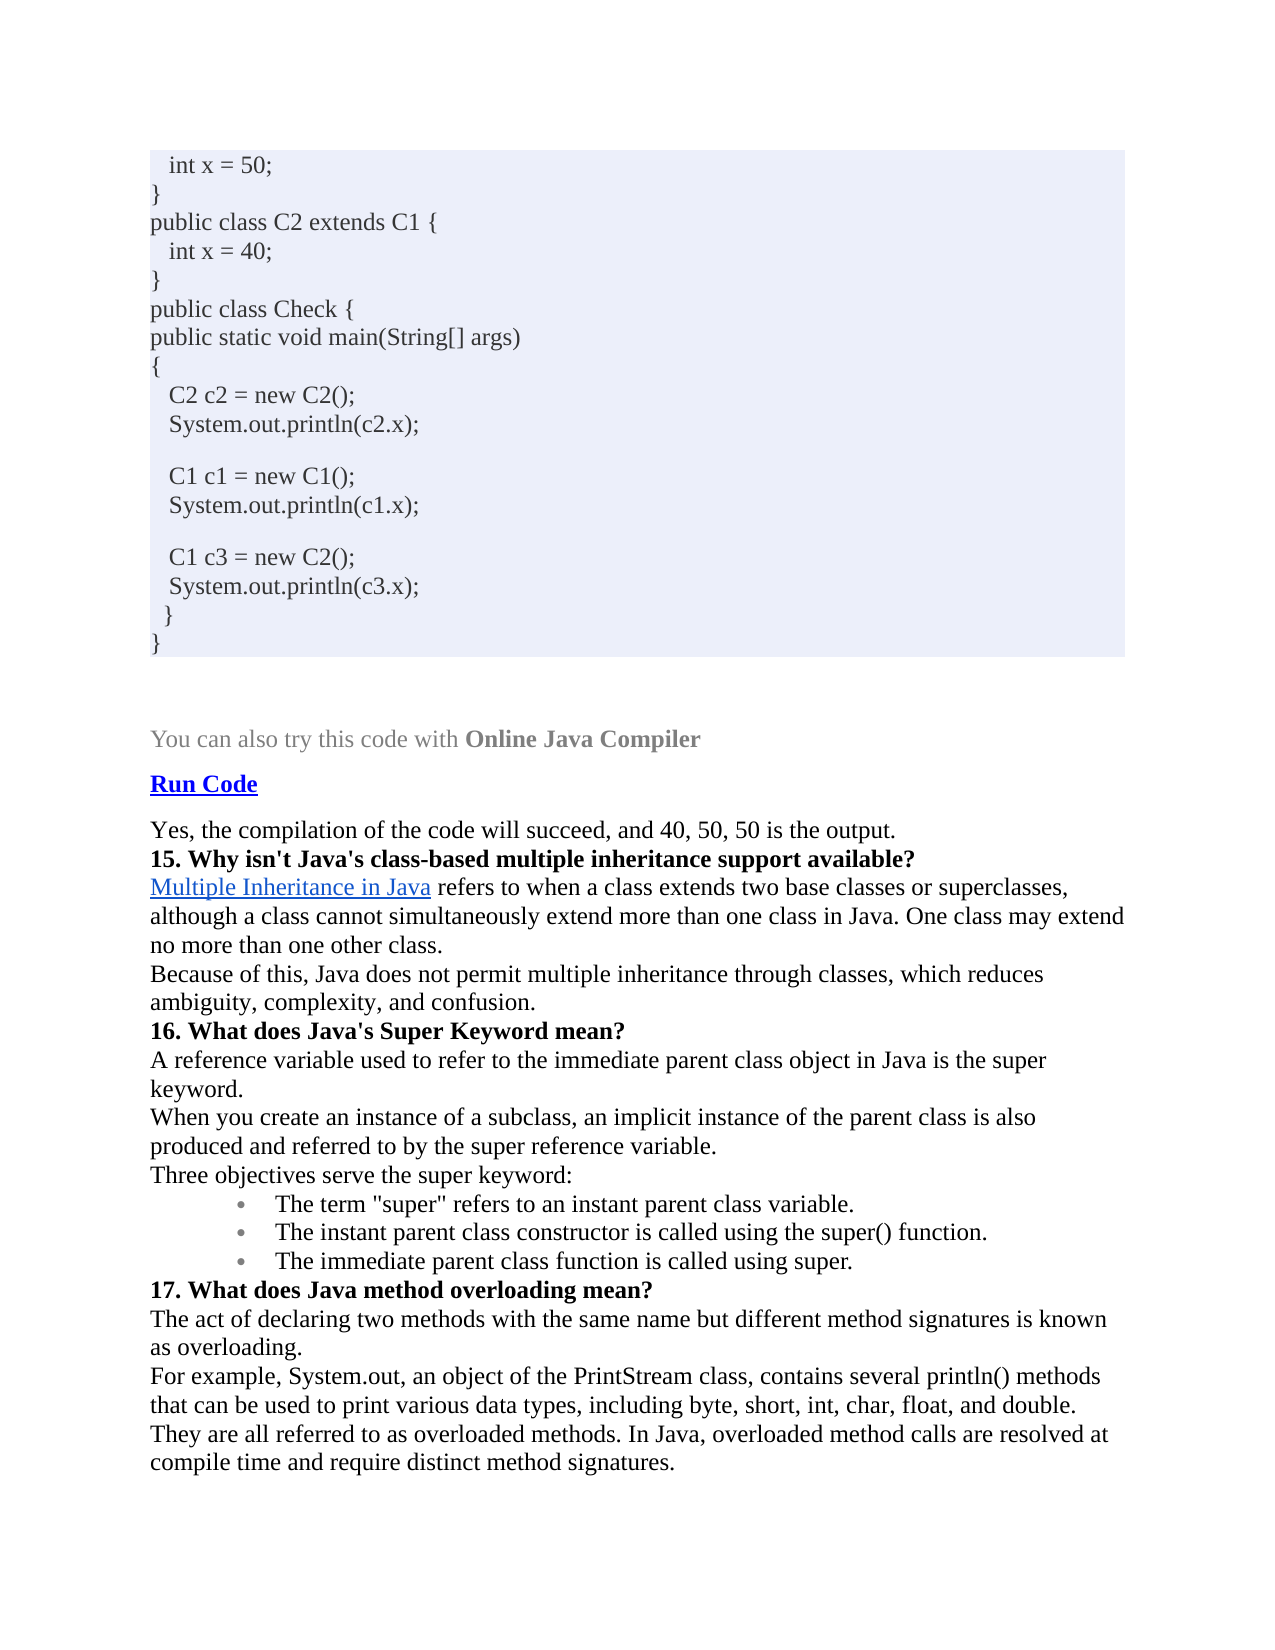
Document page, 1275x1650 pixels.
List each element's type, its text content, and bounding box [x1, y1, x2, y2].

text } [150, 628, 1125, 657]
text Run Code [150, 769, 1125, 798]
text } [150, 179, 1125, 207]
list The term "super" refers to an instant parent class variable. [237, 1189, 1125, 1217]
text A reference variable used to refer to the immediate parent class object in Java is the super keyword. [150, 1045, 1125, 1102]
text } [150, 600, 1125, 628]
text int x = 40; [150, 236, 1125, 265]
text { [150, 351, 1125, 380]
text System.out.println(c3.x); [150, 571, 1125, 600]
text The act of declaring two methods with the same name but different method signatures is known as overloading. [150, 1304, 1125, 1361]
text C1 c3 = new C2(); [150, 542, 1125, 571]
text public class C2 extends C1 { [150, 207, 1125, 236]
subtitle 16. What does Java's Super Keyword mean? [150, 1016, 1125, 1045]
text System.out.println(c1.x); [150, 490, 1125, 519]
text public static void main(String[] args) [150, 322, 1125, 351]
text int x = 50; [150, 150, 1125, 179]
text Three objectives serve the super keyword: [150, 1160, 1125, 1189]
text When you create an instance of a subclass, an implicit instance of the parent class is also produced and referred to by the super reference variable. [150, 1102, 1125, 1160]
text public class Check { [150, 294, 1125, 322]
text System.out.println(c2.x); [150, 409, 1125, 437]
text They are all referred to as overloaded methods. In Java, overloaded method calls are resolved at compile time and require distinct method signatures. [150, 1419, 1125, 1476]
list The instant parent class constructor is called using the super() function. [237, 1217, 1125, 1246]
text You can also try this code with Online Java Compiler [150, 724, 1125, 753]
list The immediate parent class function is called using super. [237, 1246, 1125, 1275]
text } [150, 265, 1125, 294]
text Yes, the compilation of the code will succeed, and 40, 50, 50 is the output. [150, 815, 1125, 844]
subtitle 15. Why isn't Java's class-based multiple inheritance support available? [150, 844, 1125, 872]
text C1 c1 = new C1(); [150, 461, 1125, 490]
text Because of this, Java does not permit multiple inheritance through classes, which reduces ambiguity, complexity, and confusion. [150, 959, 1125, 1016]
text Multiple Inheritance in Java refers to when a class extends two base classes or superclasses, although a class cannot simultaneously extend more than one class in Java. One class may extend no more than one other class. [150, 872, 1125, 959]
subtitle 17. What does Java method overloading mean? [150, 1275, 1125, 1304]
text For example, System.out, an object of the PrintStream class, contains several println() methods that can be used to print various data types, including byte, short, int, char, float, and double. [150, 1361, 1125, 1419]
text C2 c2 = new C2(); [150, 380, 1125, 409]
